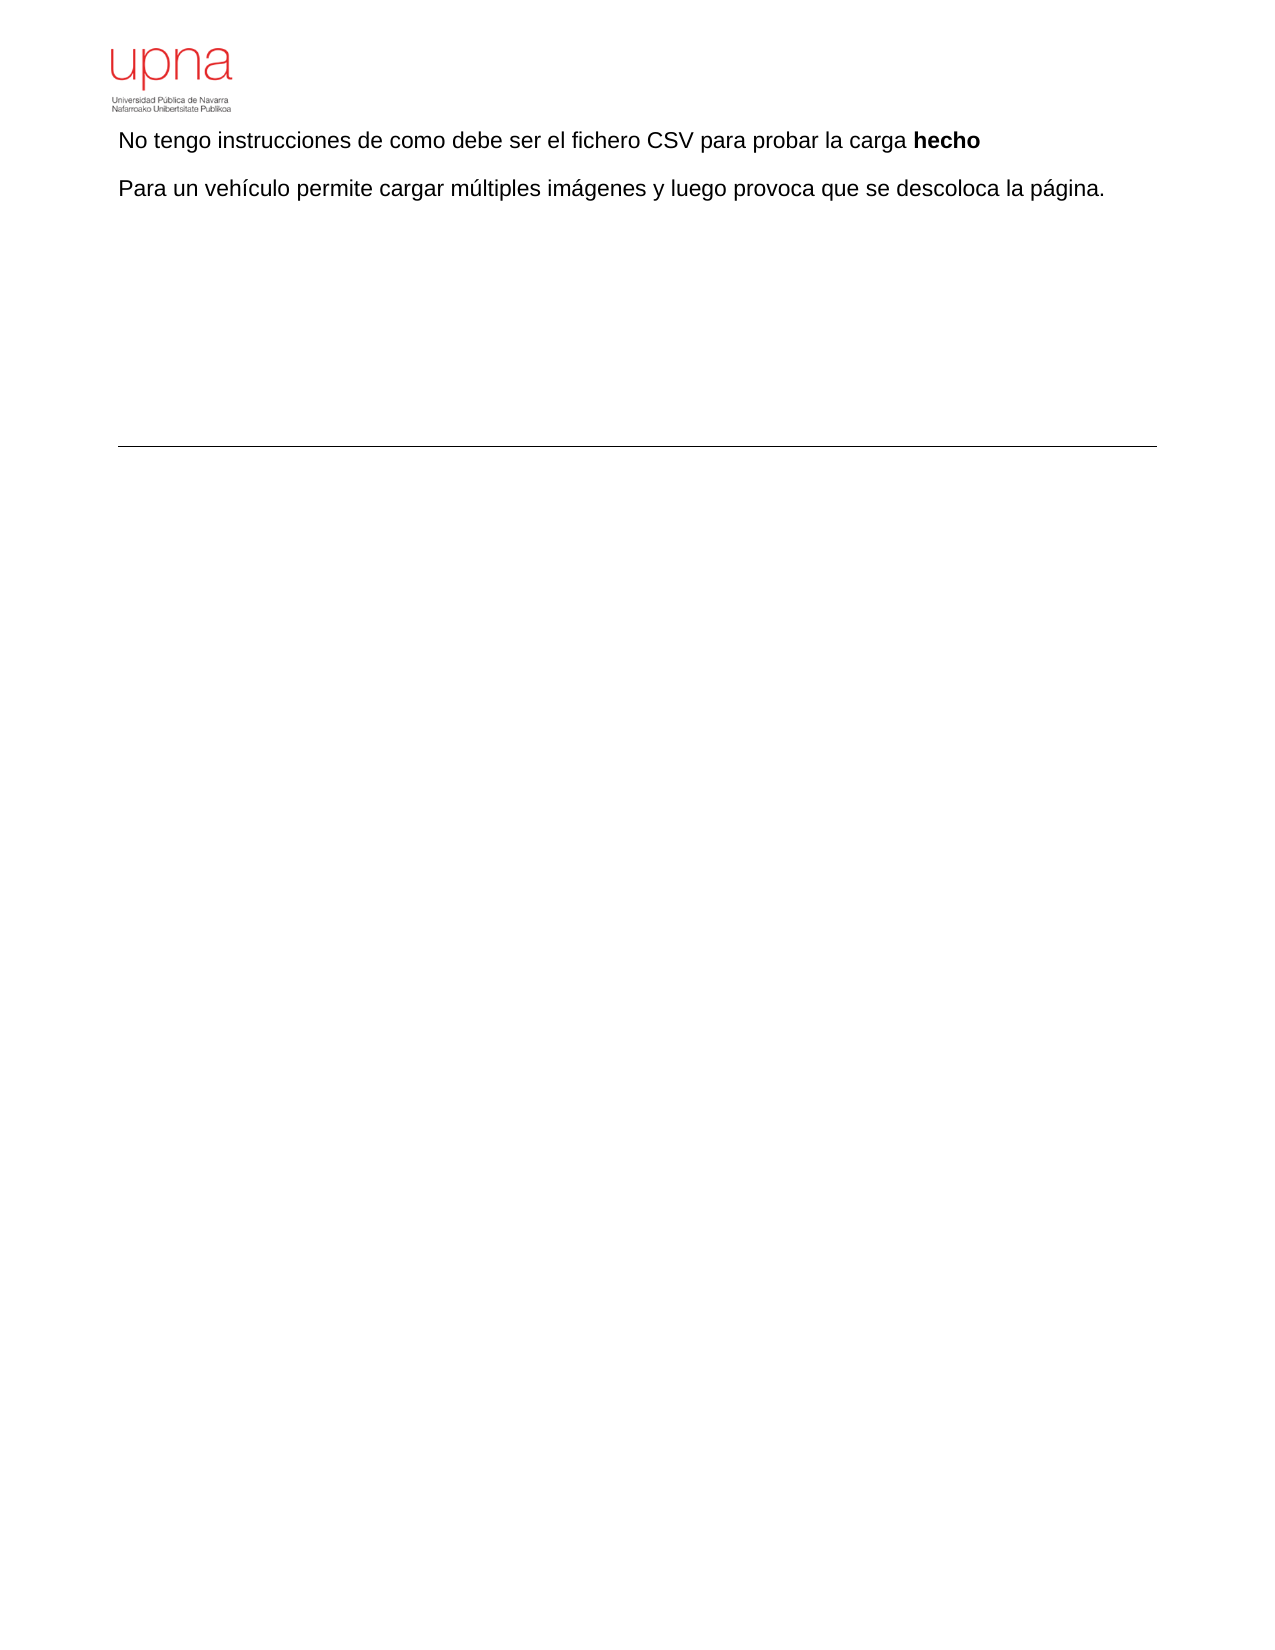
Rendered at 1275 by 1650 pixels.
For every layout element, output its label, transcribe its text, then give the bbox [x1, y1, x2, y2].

text No tengo instrucciones de como debe ser el fichero CSV para probar la carga hecho [118, 127, 1157, 153]
text Para un vehículo permite cargar múltiples imágenes y luego provoca que se descoloca la página. [118, 175, 1157, 201]
picture [103, 38, 240, 118]
